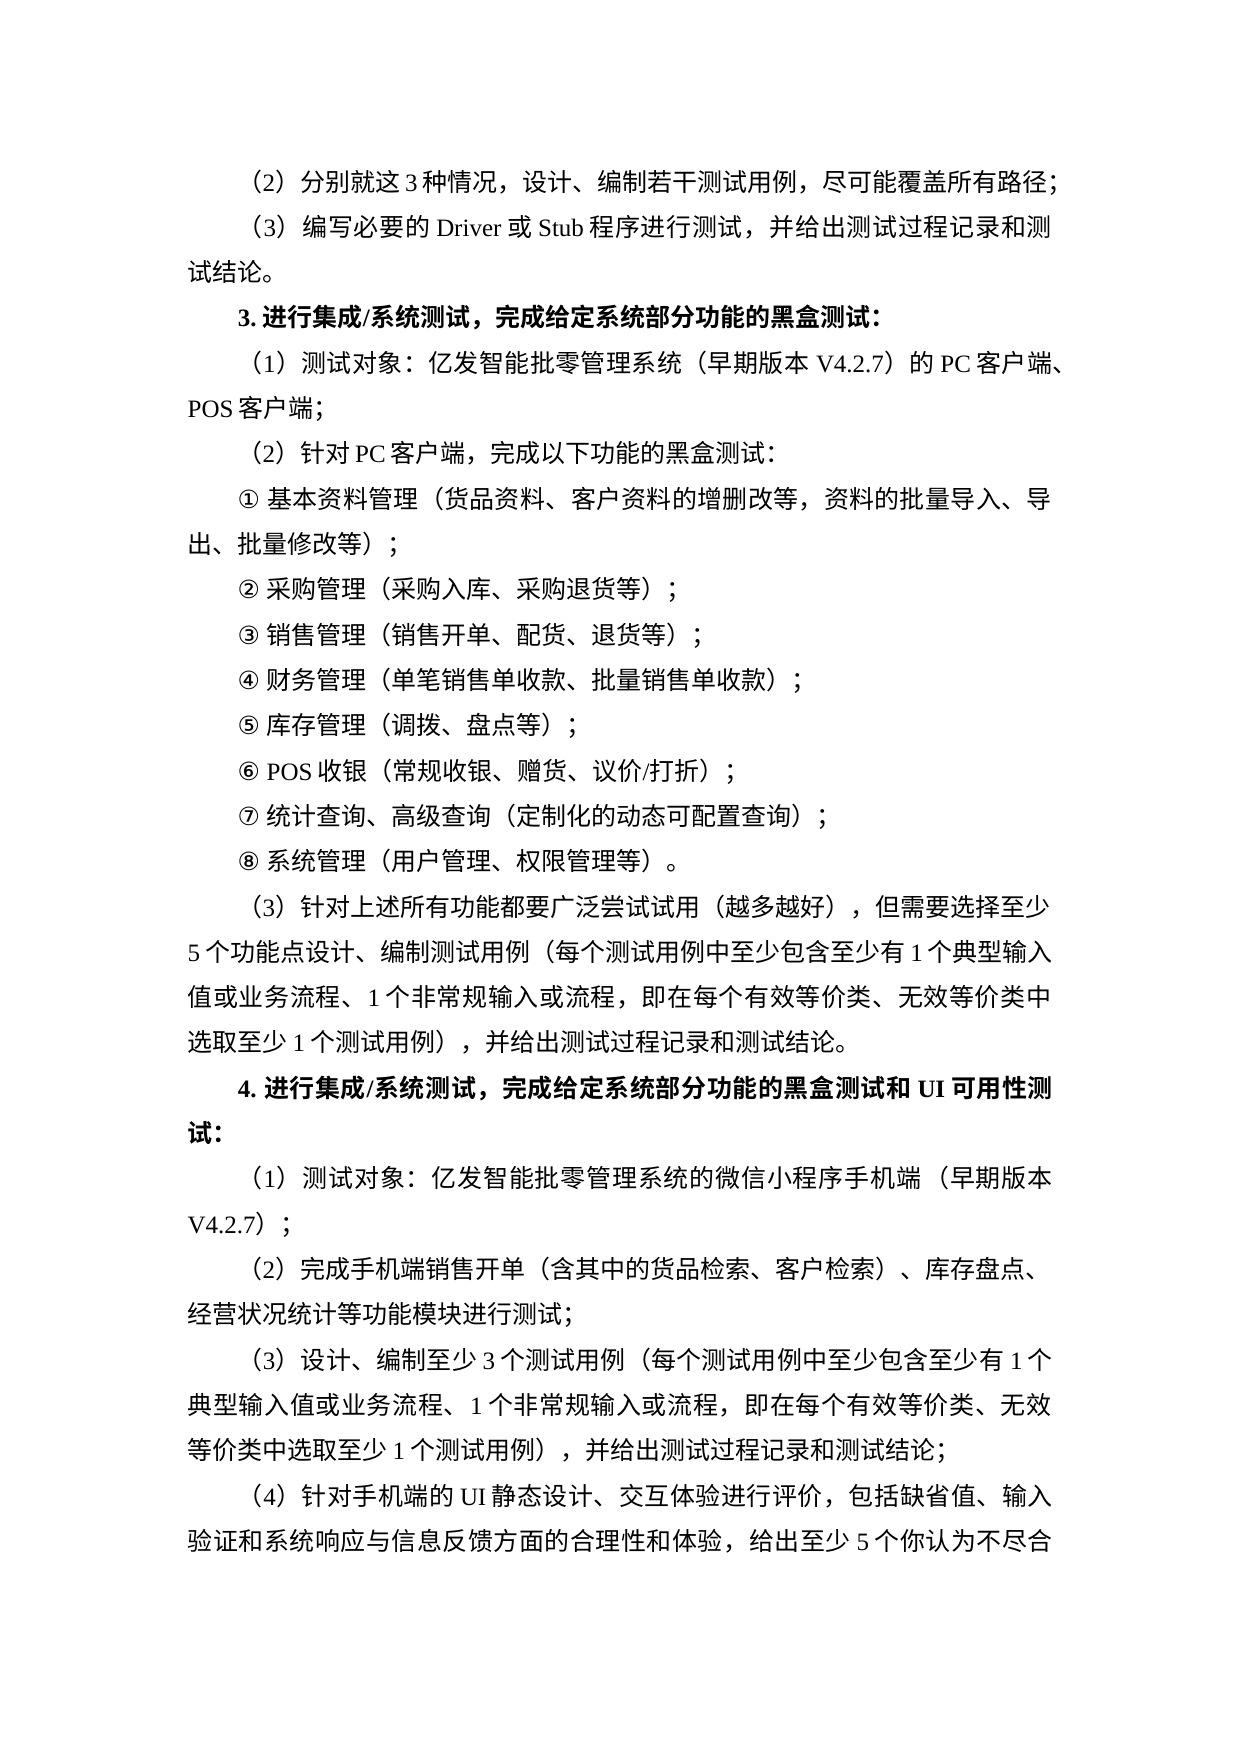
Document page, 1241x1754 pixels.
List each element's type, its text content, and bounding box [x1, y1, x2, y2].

text 3. 进行集成/系统测试，完成给定系统部分功能的黑盒测试： [187, 298, 1053, 334]
text （3）设计、编制至少3个测试用例（每个测试用例中至少包含至少有1个典型输入值或业务流程、1个非常规输入或流程，即在每个有效等价类、无效等价类中选取至少1个测试用例），并给出测试过程记录和测试结论； [187, 1340, 1053, 1467]
text （2）完成手机端销售开单（含其中的货品检索、客户检索）、库存盘点、经营状况统计等功能模块进行测试； [187, 1249, 1053, 1331]
text ⑤ 库存管理（调拨、盘点等）； [187, 706, 1053, 742]
text ④ 财务管理（单笔销售单收款、批量销售单收款）； [187, 660, 1053, 697]
text （2）分别就这3种情况，设计、编制若干测试用例，尽可能覆盖所有路径； [187, 162, 1053, 198]
text ⑦ 统计查询、高级查询（定制化的动态可配置查询）； [187, 796, 1053, 833]
text （2）针对PC客户端，完成以下功能的黑盒测试： [187, 434, 1053, 470]
text （3）针对上述所有功能都要广泛尝试试用（越多越好），但需要选择至少5个功能点设计、编制测试用例（每个测试用例中至少包含至少有1个典型输入值或业务流程、1个非常规输入或流程，即在每个有效等价类、无效等价类中选取至少1个测试用例），并给出测试过程记录和测试结论。 [187, 887, 1053, 1059]
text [187, 1476, 1053, 1558]
text ⑧ 系统管理（用户管理、权限管理等）。 [187, 842, 1053, 878]
text ③ 销售管理（销售开单、配货、退货等）； [187, 615, 1053, 651]
text ⑥ POS收银（常规收银、赠货、议价/打折）； [187, 751, 1053, 787]
text 4. 进行集成/系统测试，完成给定系统部分功能的黑盒测试和UI可用性测试： [187, 1068, 1053, 1150]
text （1）测试对象：亿发智能批零管理系统的微信小程序手机端（早期版本V4.2.7）； [187, 1159, 1053, 1240]
text （1）测试对象：亿发智能批零管理系统（早期版本V4.2.7）的PC客户端、POS客户端； [187, 343, 1053, 425]
text ① 基本资料管理（货品资料、客户资料的增删改等，资料的批量导入、导出、批量修改等）； [187, 479, 1053, 561]
text （3）编写必要的Driver或Stub程序进行测试，并给出测试过程记录和测试结论。 [187, 207, 1053, 289]
text ② 采购管理（采购入库、采购退货等）； [187, 570, 1053, 606]
